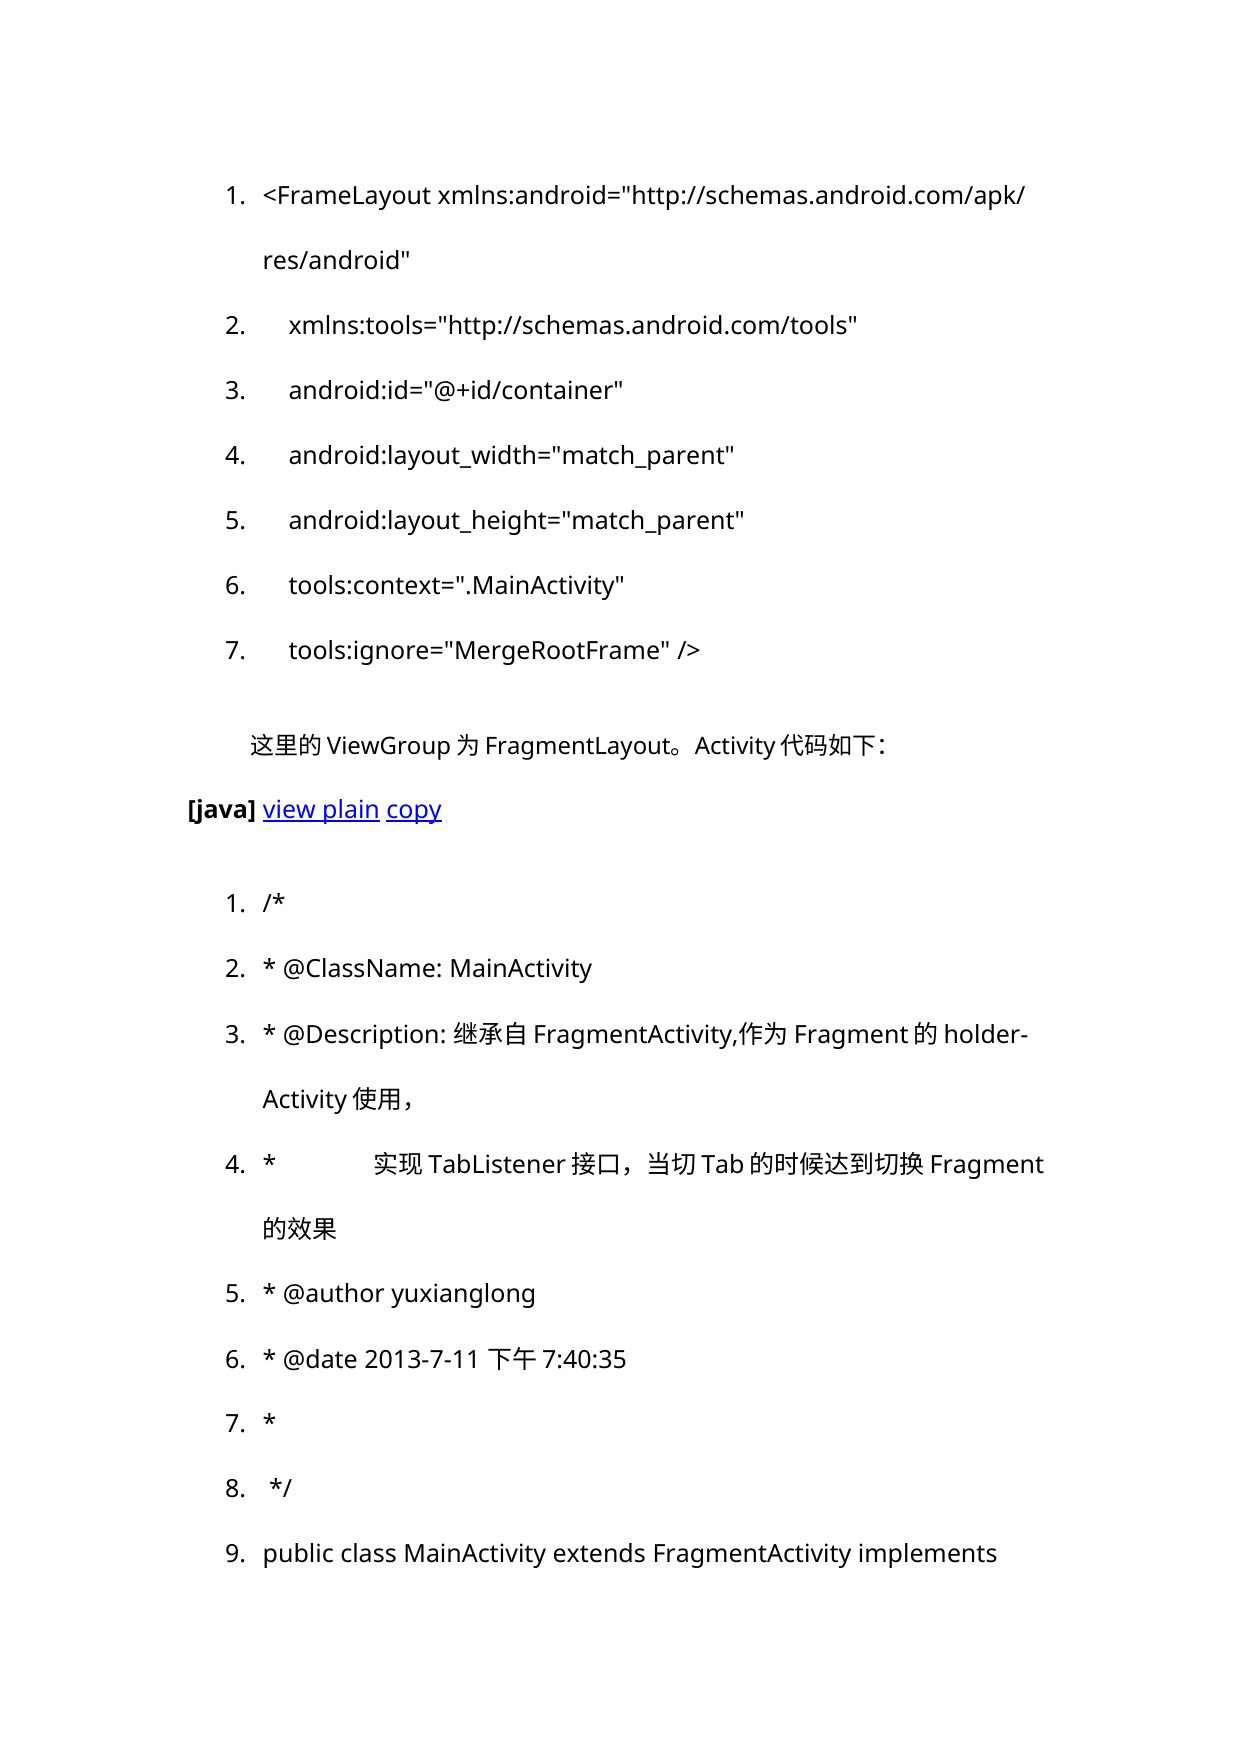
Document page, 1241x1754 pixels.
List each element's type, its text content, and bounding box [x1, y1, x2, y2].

list * @ClassName: MainActivity [225, 935, 1053, 1000]
list * @author yuxianglong [225, 1260, 1053, 1325]
list * 实现TabListener接口，当切Tab的时候达到切换Fragment的效果 [225, 1130, 1053, 1260]
list /* [225, 870, 1053, 935]
list * @Description: 继承自FragmentActivity,作为Fragment的holder-Activity使用， [225, 1000, 1053, 1130]
list xmlns:tools="http://schemas.android.com/tools" [225, 292, 1053, 357]
list * @date 2013-7-11 下午7:40:35 [225, 1325, 1053, 1390]
list <FrameLayout xmlns:android="http://schemas.android.com/apk/res/android" [225, 162, 1053, 292]
list android:layout_width="match_parent" [225, 422, 1053, 487]
list tools:context=".MainActivity" [225, 552, 1053, 617]
list android:id="@+id/container" [225, 357, 1053, 422]
list tools:ignore="MergeRootFrame" /> [225, 617, 1053, 682]
list android:layout_height="match_parent" [225, 487, 1053, 552]
text 这里的ViewGroup为FragmentLayout。Activity代码如下： [187, 711, 1053, 776]
text [java] view plain copy [187, 776, 1053, 841]
list */ [225, 1455, 1053, 1520]
list * [225, 1390, 1053, 1455]
list public class MainActivity extends FragmentActivity implements [225, 1520, 1053, 1585]
